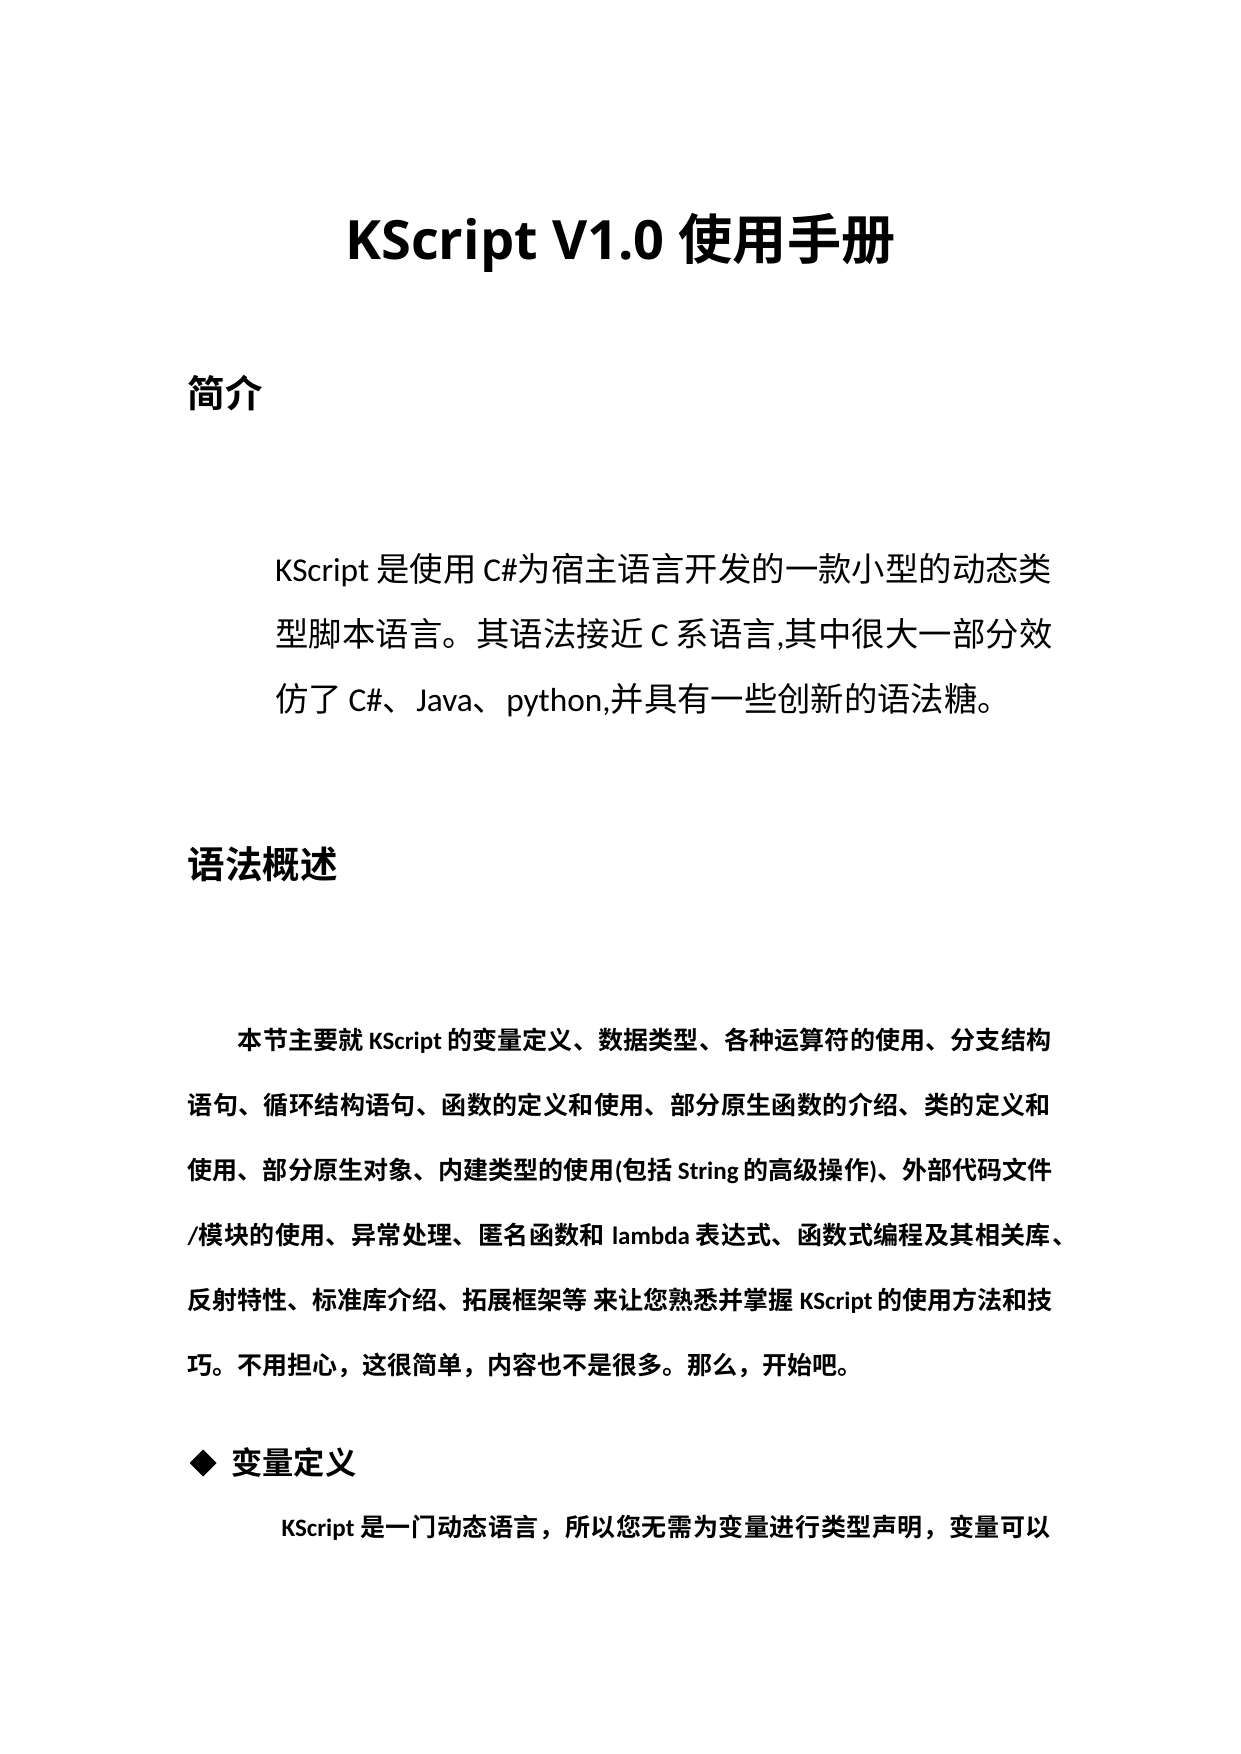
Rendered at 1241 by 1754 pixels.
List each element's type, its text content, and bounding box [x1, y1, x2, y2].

text 本节主要就KScript的变量定义、数据类型、各种运算符的使用、分支结构语句、循环结构语句、函数的定义和使用、部分原生函数的介绍、类的定义和使用、部分原生对象、内建类型的使用(包括String的高级操作)、外部代码文件/模块的使用、异常处理、匿名函数和lambda表达式、函数式编程及其相关库、反射特性、标准库介绍、拓展框架等 来让您熟悉并掌握KScript的使用方法和技巧。不用担心，这很简单，内容也不是很多。那么，开始吧。 [187, 1006, 1053, 1396]
subtitle 简介 [187, 359, 1053, 424]
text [231, 1493, 1053, 1558]
list 变量定义 [187, 1428, 1053, 1493]
subtitle 语法概述 [187, 830, 1053, 895]
text KScript是使用C#为宿主语言开发的一款小型的动态类型脚本语言。其语法接近C系语言,其中很大一部分效仿了C#、Java、python,并具有一些创新的语法糖。 [275, 534, 1053, 729]
title KScript V1.0 使用手册 [187, 187, 1053, 284]
